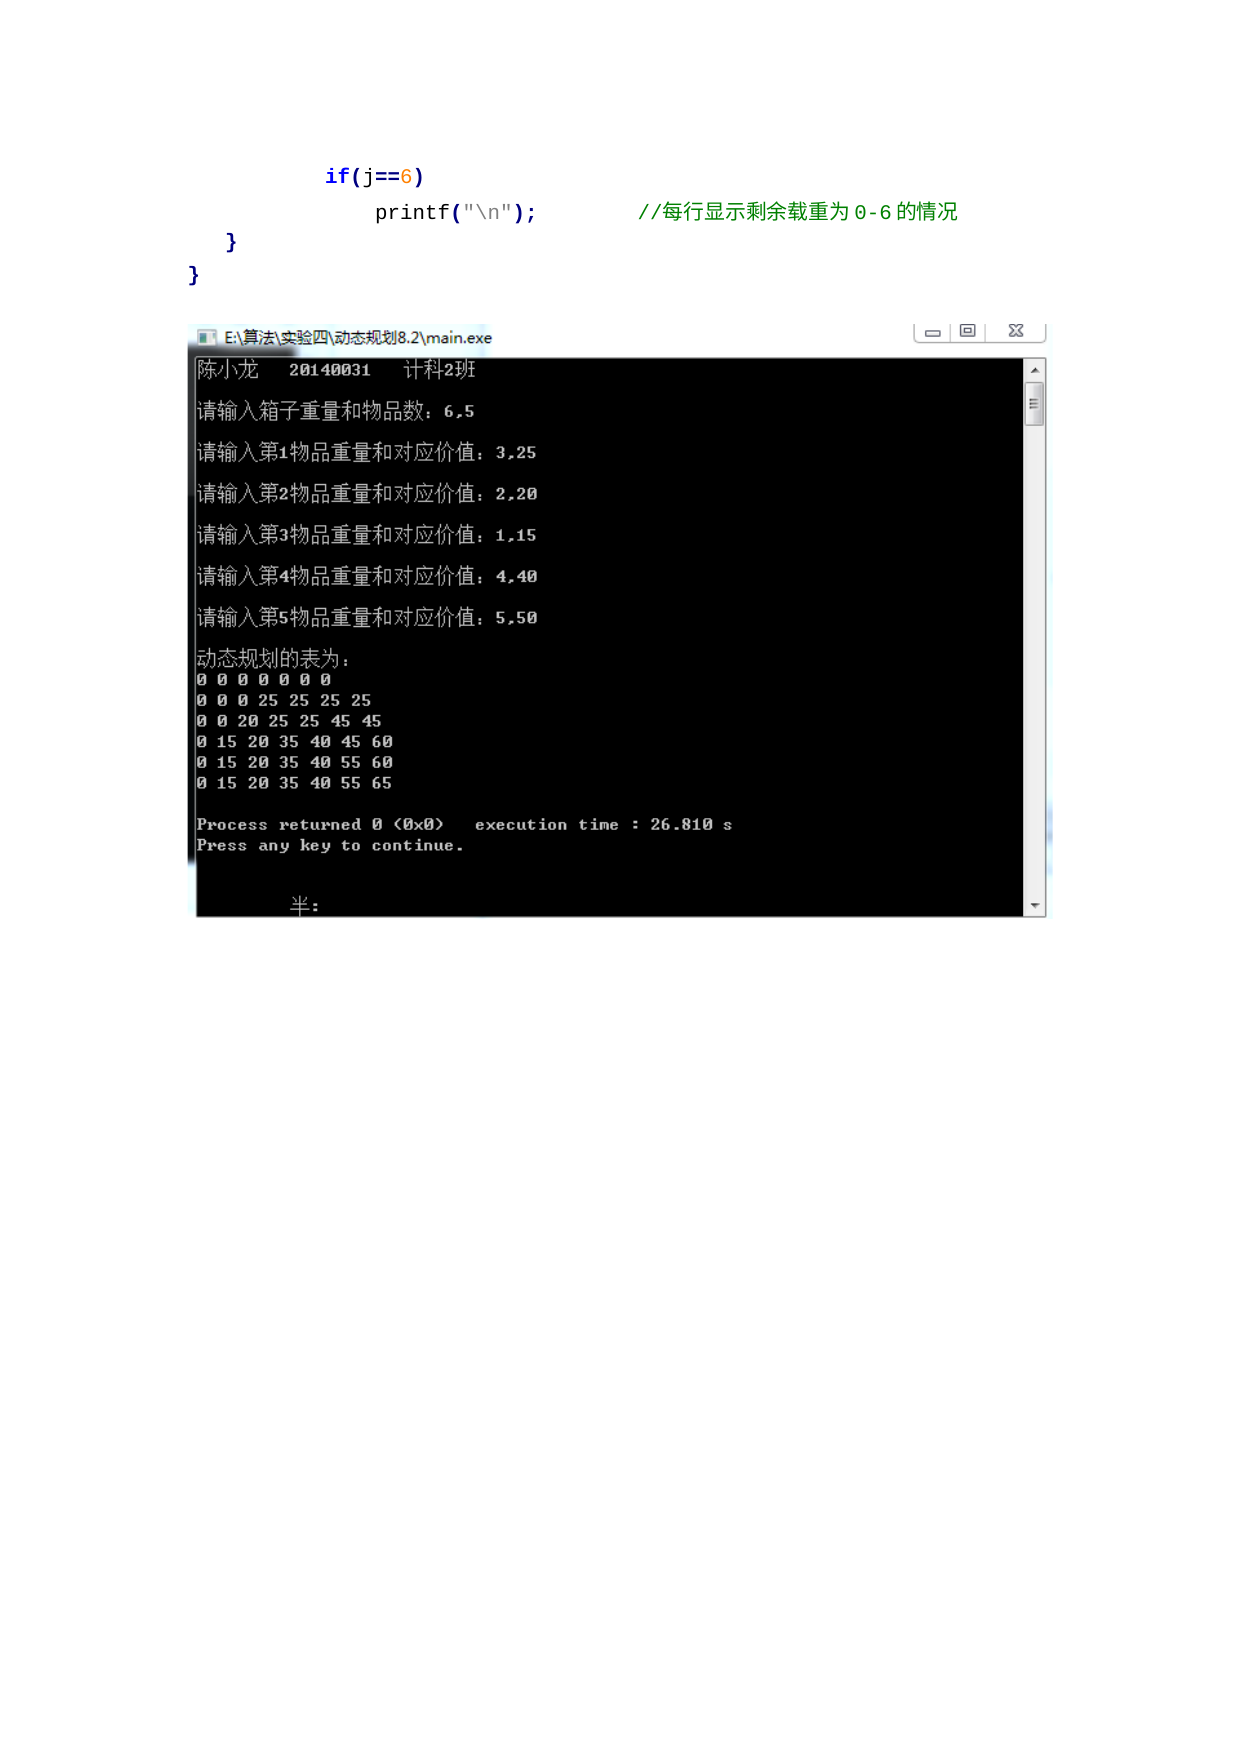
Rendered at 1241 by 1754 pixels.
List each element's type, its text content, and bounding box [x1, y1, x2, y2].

text } [187, 259, 1053, 292]
text if(j==6) [187, 162, 1053, 194]
text printf("\n"); //每行显示剩余载重为0-6的情况 [187, 194, 1053, 227]
picture [187, 324, 1053, 919]
text } [187, 227, 1053, 259]
